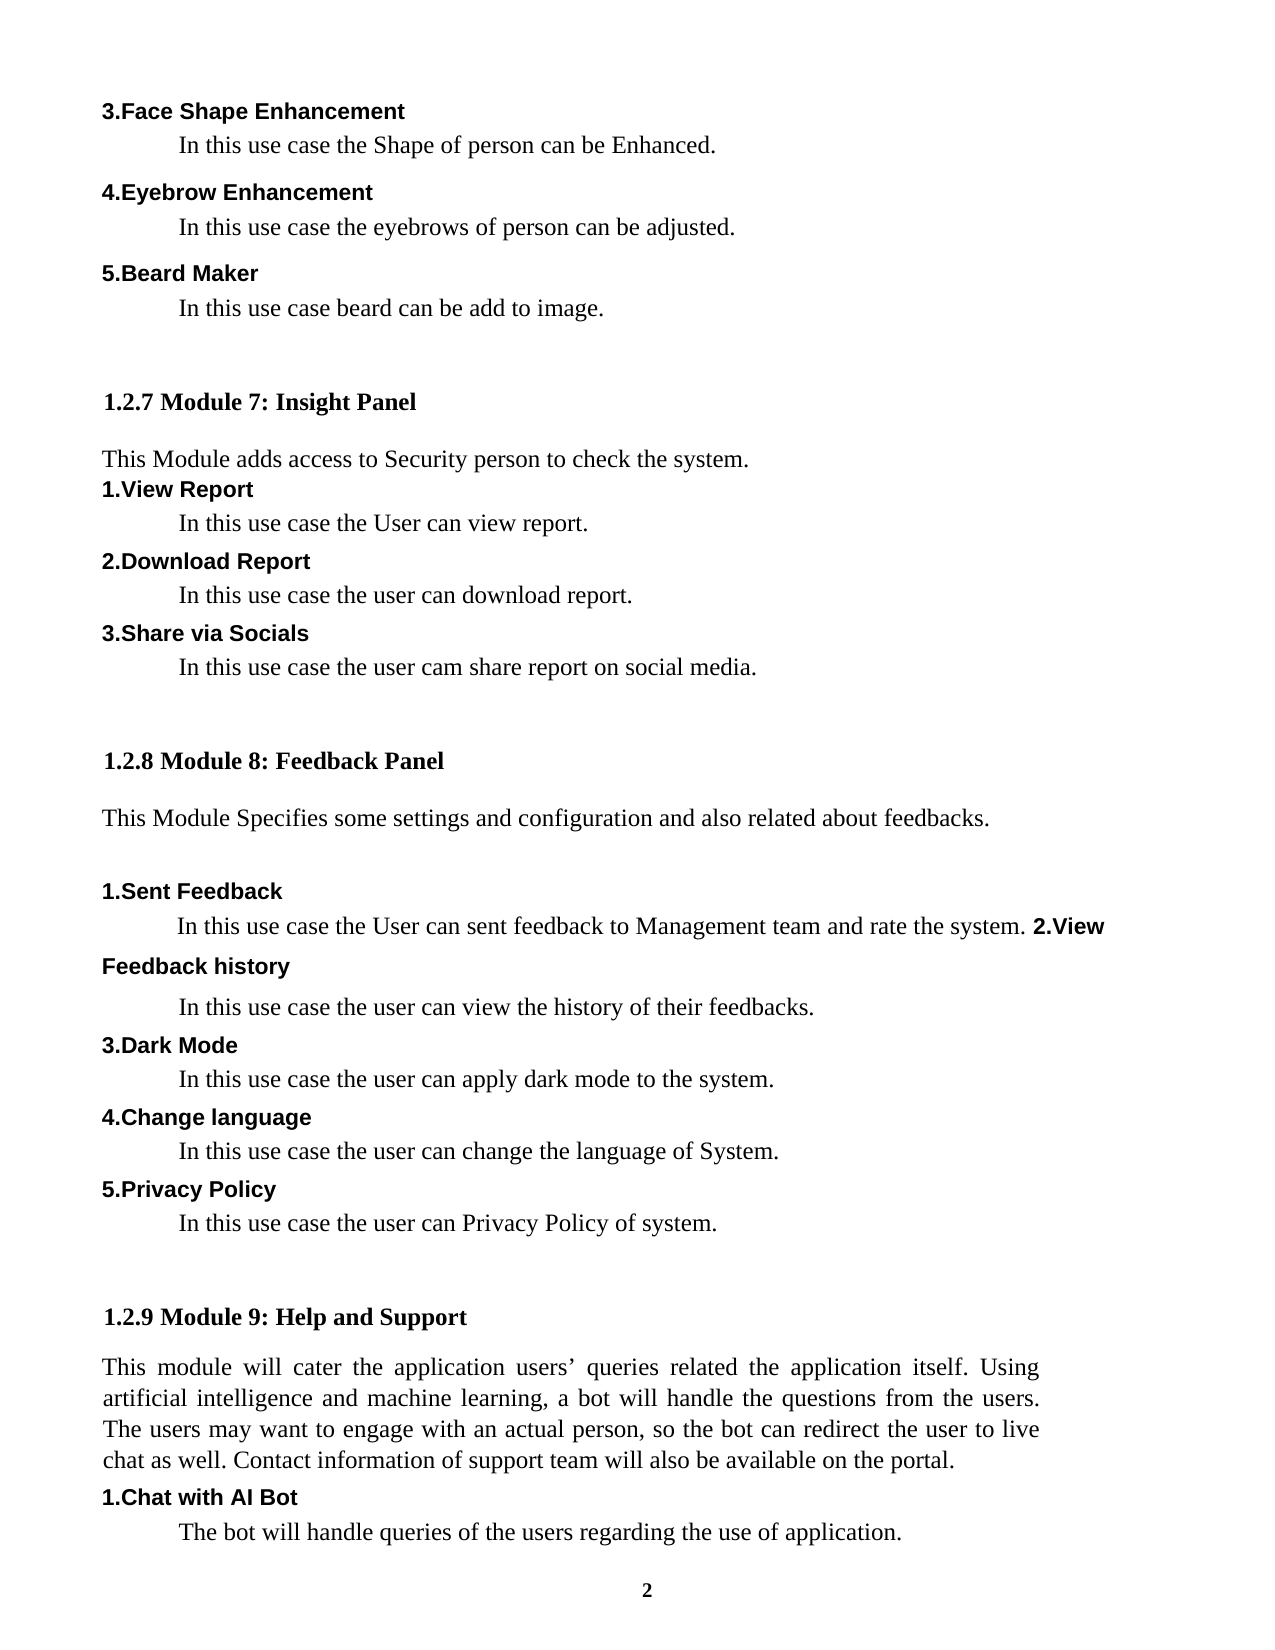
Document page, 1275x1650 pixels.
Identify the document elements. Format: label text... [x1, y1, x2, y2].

text In this use case the eyebrows of person can be adjusted. [178, 212, 1197, 240]
subtitle 1.2.9 Module 9: Help and Support [103, 1302, 1146, 1331]
text In this use case the user can change the language of System. [178, 1136, 1197, 1165]
text 4.Eyebrow Enhancement [102, 179, 1197, 205]
text 2.Download Report [102, 548, 1197, 574]
text In this use case the Shape of person can be Enhanced. [178, 130, 1197, 159]
text 3.Share via Socials [102, 619, 1197, 646]
text In this use case beard can be add to image. [178, 293, 1197, 322]
text In this use case the User can sent feedback to Management team and rate the system. 2.View Feedback history [102, 911, 1104, 979]
text In this use case the user cam share report on social media. [178, 652, 1197, 681]
text In this use case the user can apply dark mode to the system. [178, 1064, 1197, 1093]
text In this use case the user can download report. [178, 580, 1197, 609]
text 5.Beard Maker [102, 260, 1197, 287]
text This module will cater the application users’ queries related the application itself. Using artificial intelligence and machine learning, a bot will handle the questions from the users. The users may want to engage with an actual person, so the bot can redirect the user to live chat as well. Contact information of support team will also be available on the portal. [102, 1352, 1041, 1474]
text In this use case the User can view report. [178, 508, 1197, 537]
text 1.Sent Feedback [102, 878, 1197, 904]
text In this use case the user can view the history of their feedbacks. [178, 992, 1197, 1021]
text 1.Chat with AI Bot [102, 1484, 1197, 1511]
text 3.Dark Mode [102, 1032, 1197, 1058]
text 3.Face Shape Enhancement [102, 98, 1197, 124]
text This Module adds access to Security person to check the system. [102, 444, 1197, 473]
text 1.View Report [102, 476, 1197, 502]
text This Module Specifies some settings and configuration and also related about feedbacks. [102, 803, 1197, 832]
text 5.Privacy Policy [102, 1176, 1197, 1202]
text 4.Change language [102, 1104, 1197, 1130]
text In this use case the user can Privacy Policy of system. [178, 1208, 1197, 1237]
subtitle 1.2.8 Module 8: Feedback Panel [103, 746, 1146, 775]
subtitle 1.2.7 Module 7: Insight Panel [103, 387, 1146, 416]
text The bot will handle queries of the users regarding the use of application. [178, 1517, 1197, 1546]
